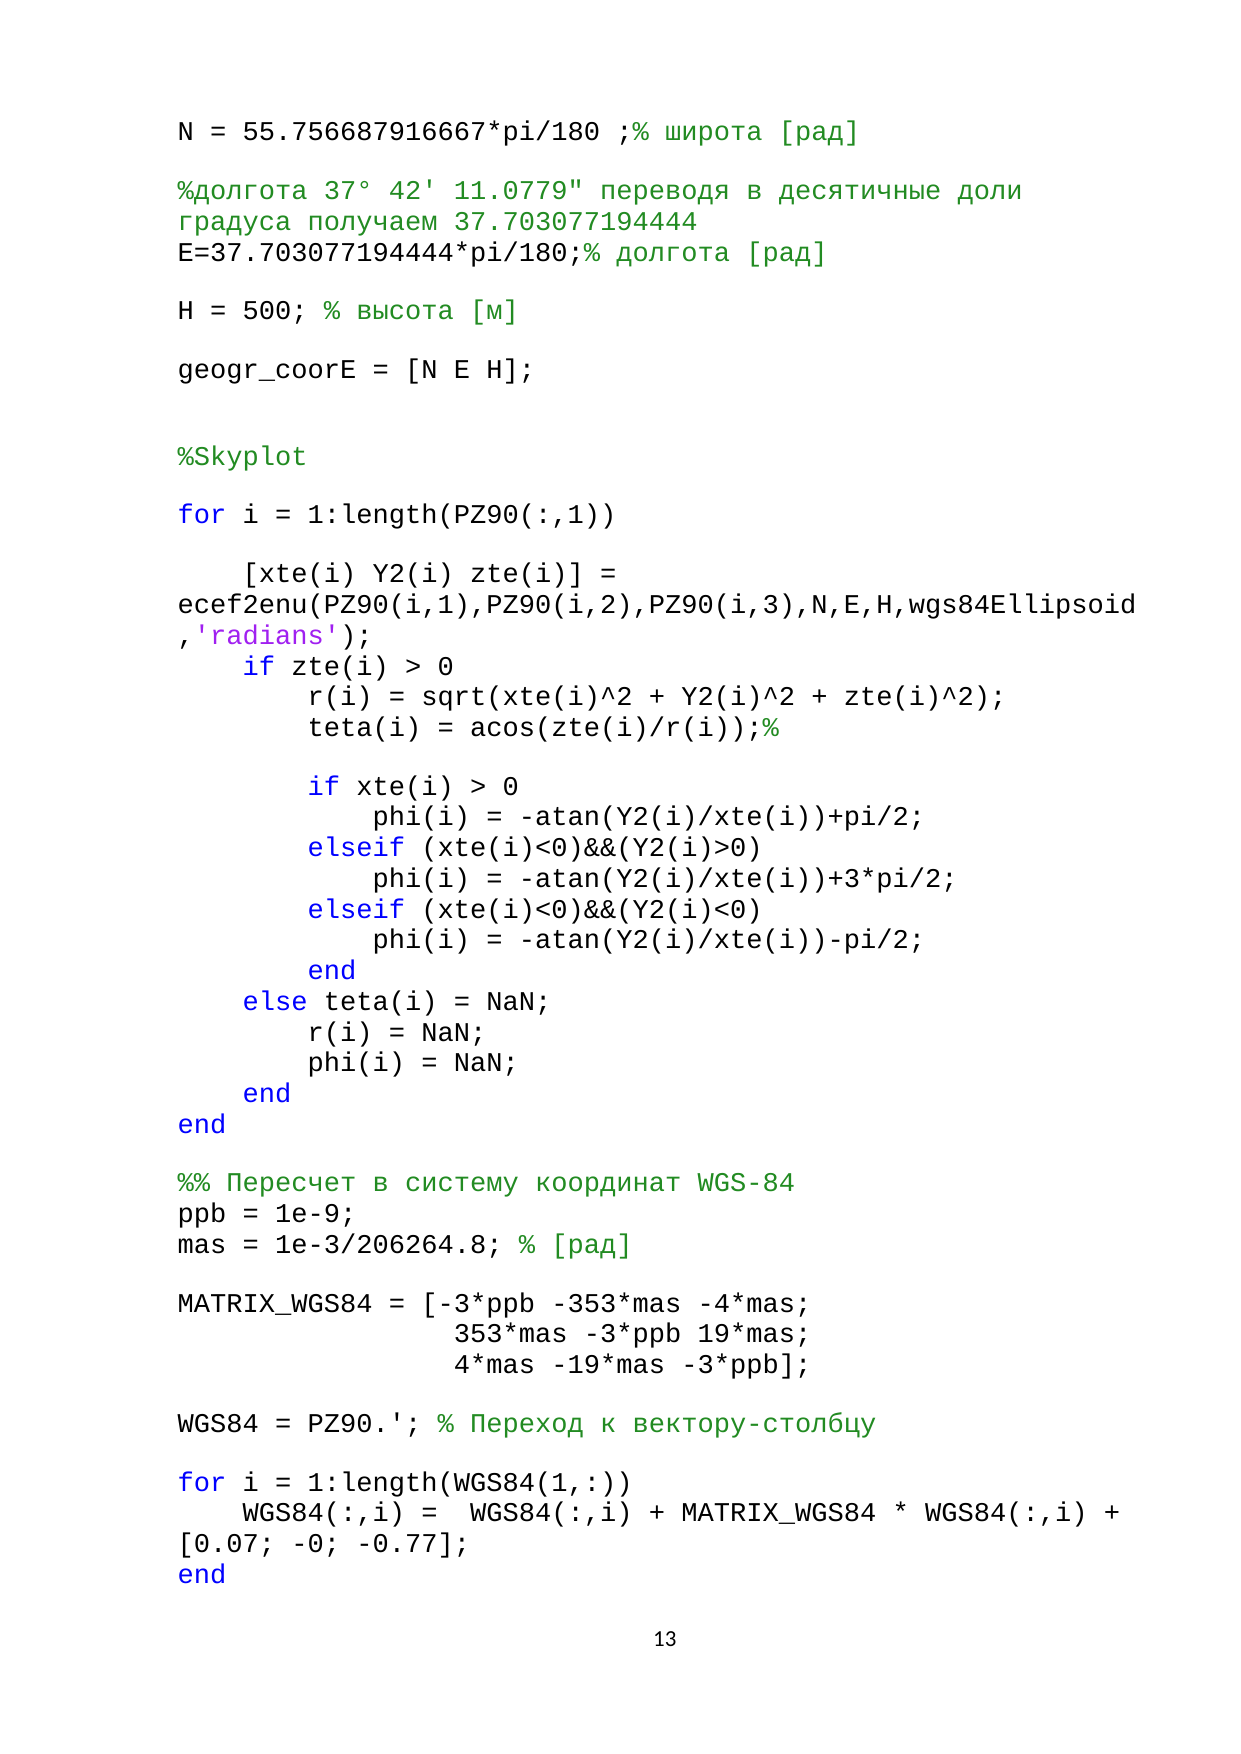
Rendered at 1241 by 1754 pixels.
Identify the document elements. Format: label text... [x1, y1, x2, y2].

text end [177, 1080, 1152, 1111]
text r(i) = NaN; [177, 1018, 1152, 1049]
text %Skyplot [177, 443, 1152, 473]
text if zte(i) > 0 [177, 652, 1152, 683]
text elseif (xte(i)<0)&&(Y2(i)>0) [177, 834, 1152, 865]
text if xte(i) > 0 [177, 772, 1152, 803]
text else teta(i) = NaN; [177, 988, 1152, 1018]
text end [177, 1111, 1152, 1141]
text end [177, 957, 1152, 988]
text 353*mas -3*ppb 19*mas; [177, 1320, 1152, 1351]
text WGS84(:,i) = WGS84(:,i) + MATRIX_WGS84 * WGS84(:,i) + [0.07; -0; -0.77]; [177, 1499, 1152, 1561]
text mas = 1e-3/206264.8; % [рад] [177, 1231, 1152, 1261]
text MATRIX_WGS84 = [-3*ppb -353*mas -4*mas; [177, 1289, 1152, 1320]
text end [177, 1561, 1152, 1591]
text %% Пересчет в систему координат WGS-84 [177, 1169, 1152, 1200]
text for i = 1:length(PZ90(:,1)) [177, 501, 1152, 532]
text phi(i) = -atan(Y2(i)/xte(i))+pi/2; [177, 803, 1152, 834]
text 4*mas -19*mas -3*ppb]; [177, 1351, 1152, 1382]
text %долгота 37° 42' 11.0779" переводя в десятичные доли градуса получаем 37.703077194444 [177, 177, 1152, 238]
text H = 500; % высота [м] [177, 297, 1152, 328]
text ppb = 1e-9; [177, 1200, 1152, 1231]
text phi(i) = NaN; [177, 1049, 1152, 1080]
text elseif (xte(i)<0)&&(Y2(i)<0) [177, 895, 1152, 926]
text teta(i) = acos(zte(i)/r(i));% [177, 714, 1152, 744]
text r(i) = sqrt(xte(i)^2 + Y2(i)^2 + zte(i)^2); [177, 683, 1152, 714]
text N = 55.756687916667*pi/180 ;% широта [рад] [177, 118, 1152, 149]
text geogr_coorE = [N E H]; [177, 356, 1152, 387]
text phi(i) = -atan(Y2(i)/xte(i))-pi/2; [177, 926, 1152, 957]
text for i = 1:length(WGS84(1,:)) [177, 1468, 1152, 1499]
text WGS84 = PZ90.'; % Переход к вектору-столбцу [177, 1410, 1152, 1440]
text phi(i) = -atan(Y2(i)/xte(i))+3*pi/2; [177, 865, 1152, 895]
text [xte(i) Y2(i) zte(i)] = ecef2enu(PZ90(i,1),PZ90(i,2),PZ90(i,3),N,E,H,wgs84Ellipsoid,'radians'); [177, 560, 1152, 652]
text E=37.703077194444*pi/180;% долгота [рад] [177, 238, 1152, 269]
